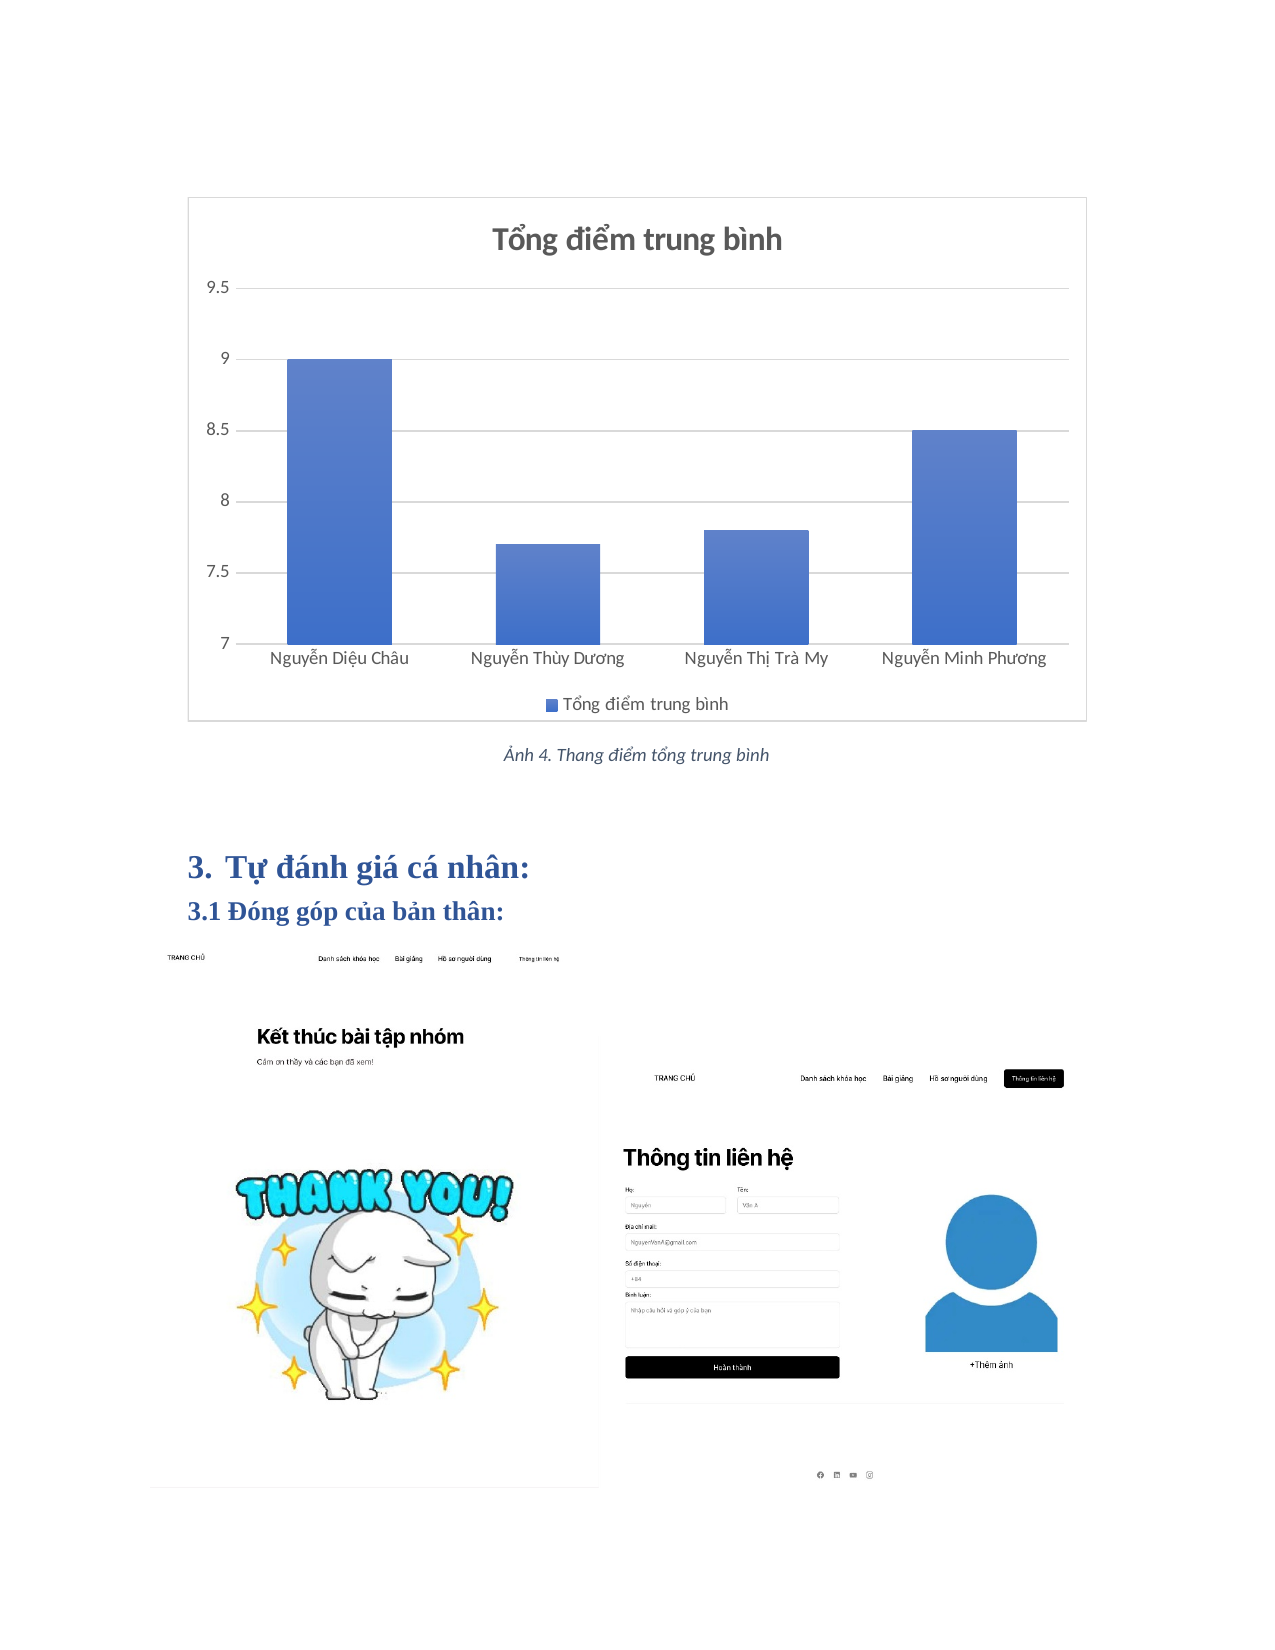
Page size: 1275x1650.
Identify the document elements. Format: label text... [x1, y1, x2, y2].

text Ảnh 4. Thang điểm tổng trung bình [150, 743, 1125, 766]
subtitle Tự đánh giá cá nhân: [187, 847, 1125, 885]
subtitle Đóng góp của bản thân: [187, 895, 1125, 926]
picture [150, 931, 1089, 1488]
